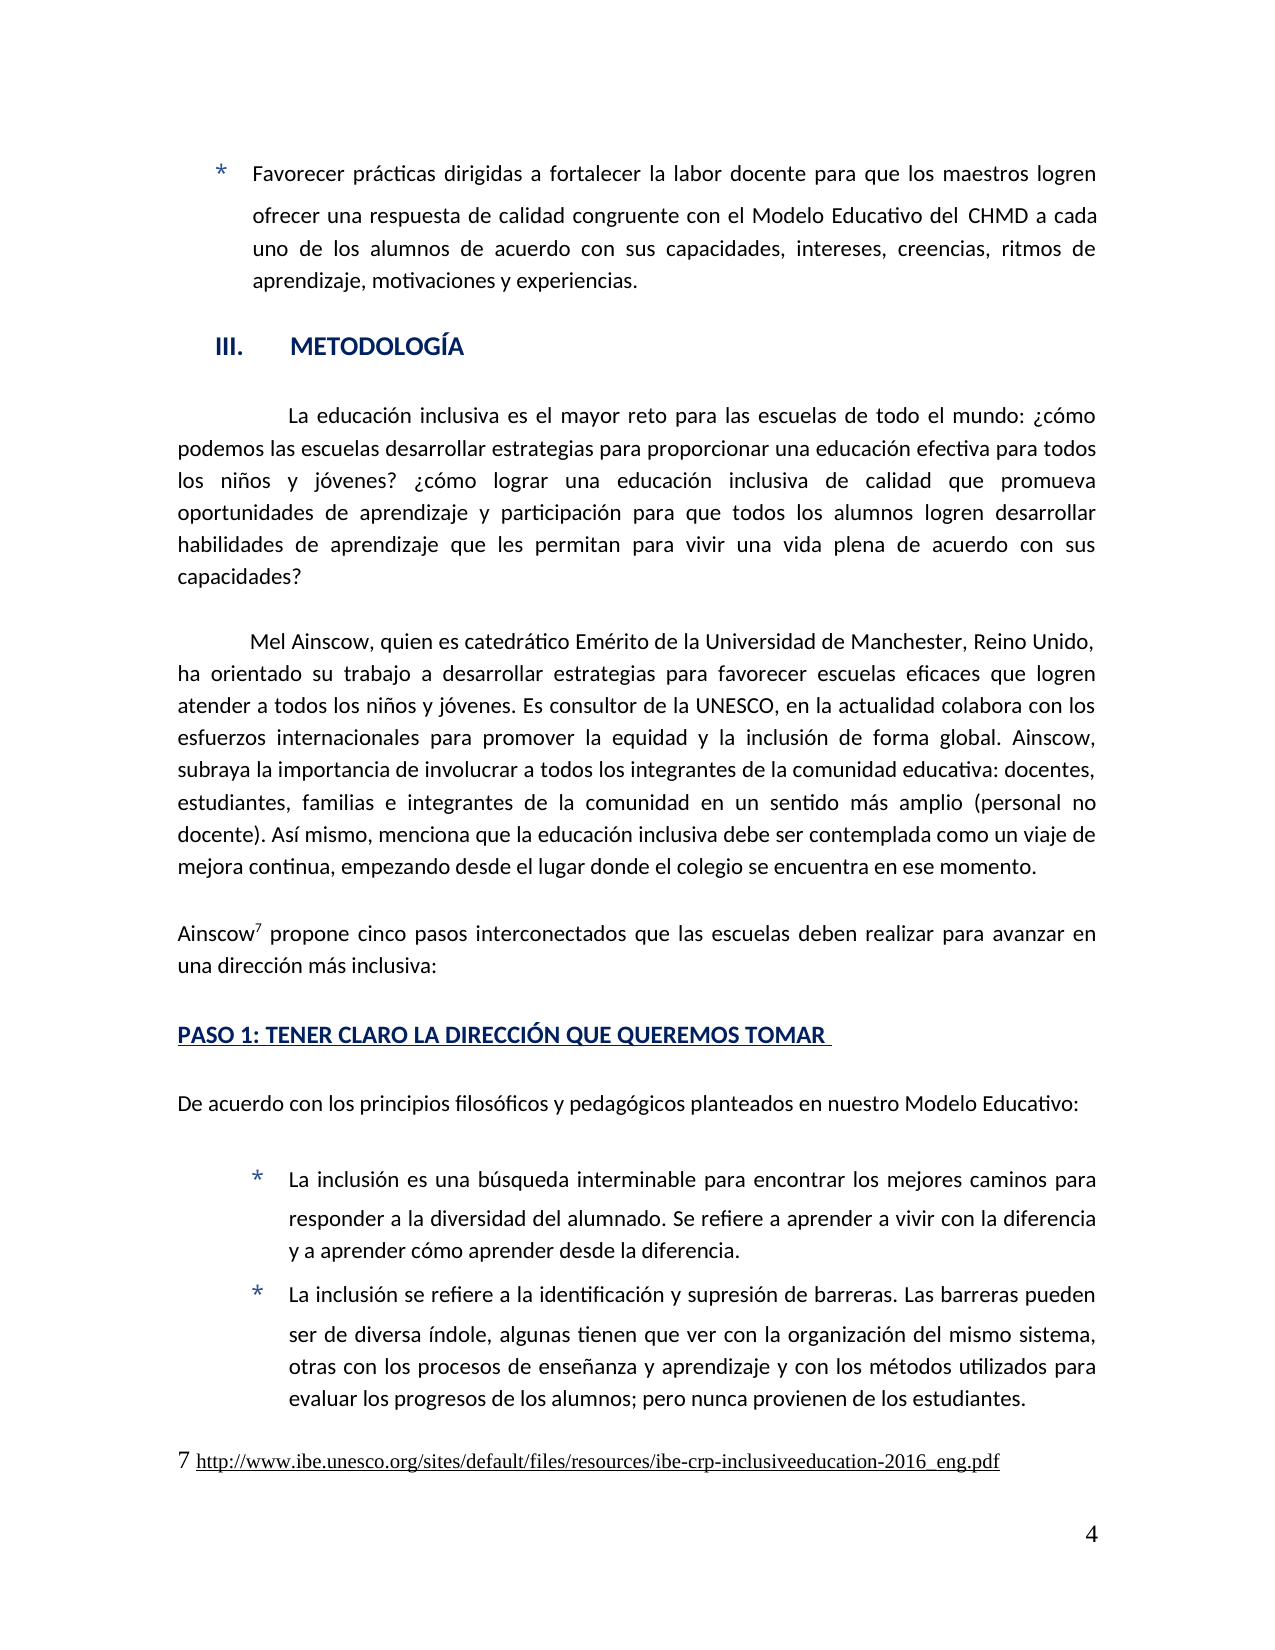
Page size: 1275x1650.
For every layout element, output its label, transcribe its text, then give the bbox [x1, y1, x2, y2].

text PASO 1: TENER CLARO LA DIRECCIÓN QUE QUEREMOS TOMAR [177, 1019, 1098, 1049]
list METODOLOGÍA [215, 329, 1098, 362]
list La inclusión se refiere a la identificación y supresión de barreras. Las barreras pueden ser de diversa índole, algunas tienen que ver con la organización del mismo sistema, otras con los procesos de enseñanza y aprendizaje y con los métodos utilizados para evaluar los progresos de los alumnos; pero nunca provienen de los estudiantes. [251, 1269, 1098, 1412]
list La inclusión es una búsqueda interminable para encontrar los mejores caminos para responder a la diversidad del alumnado. Se refiere a aprender a vivir con la diferencia y a aprender cómo aprender desde la diferencia. [251, 1153, 1098, 1264]
text Ainscow propone cinco pasos interconectados que las escuelas deben realizar para avanzar en una dirección más inclusiva: [177, 919, 1098, 979]
text De acuerdo con los principios filosóficos y pedagógicos planteados en nuestro Modelo Educativo: [177, 1089, 1098, 1117]
list Favorecer prácticas dirigidas a fortalecer la labor docente para que los maestros logren ofrecer una respuesta de calidad congruente con el Modelo Educativo del CHMD a cada uno de los alumnos de acuerdo con sus capacidades, intereses, creencias, ritmos de aprendizaje, motivaciones y experiencias. [215, 148, 1098, 294]
text La educación inclusiva es el mayor reto para las escuelas de todo el mundo: ¿cómo podemos las escuelas desarrollar estrategias para proporcionar una educación efectiva para todos los niños y jóvenes? ¿cómo lograr una educación inclusiva de calidad que promueva oportunidades de aprendizaje y participación para que todos los alumnos logren desarrollar habilidades de aprendizaje que les permitan para vivir una vida plena de acuerdo con sus capacidades? [177, 402, 1098, 591]
text Mel Ainscow, quien es catedrático Emérito de la Universidad de Manchester, Reino Unido, ha orientado su trabajo a desarrollar estrategias para favorecer escuelas eficaces que logren atender a todos los niños y jóvenes. Es consultor de la UNESCO, en la actualidad colabora con los esfuerzos internacionales para promover la equidad y la inclusión de forma global. Ainscow, subraya la importancia de involucrar a todos los integrantes de la comunidad educativa: docentes, estudiantes, familias e integrantes de la comunidad en un sentido más amplio (personal no docente). Así mismo, menciona que la educación inclusiva debe ser contemplada como un viaje de mejora continua, empezando desde el lugar donde el colegio se encuentra en ese momento. [177, 627, 1098, 880]
